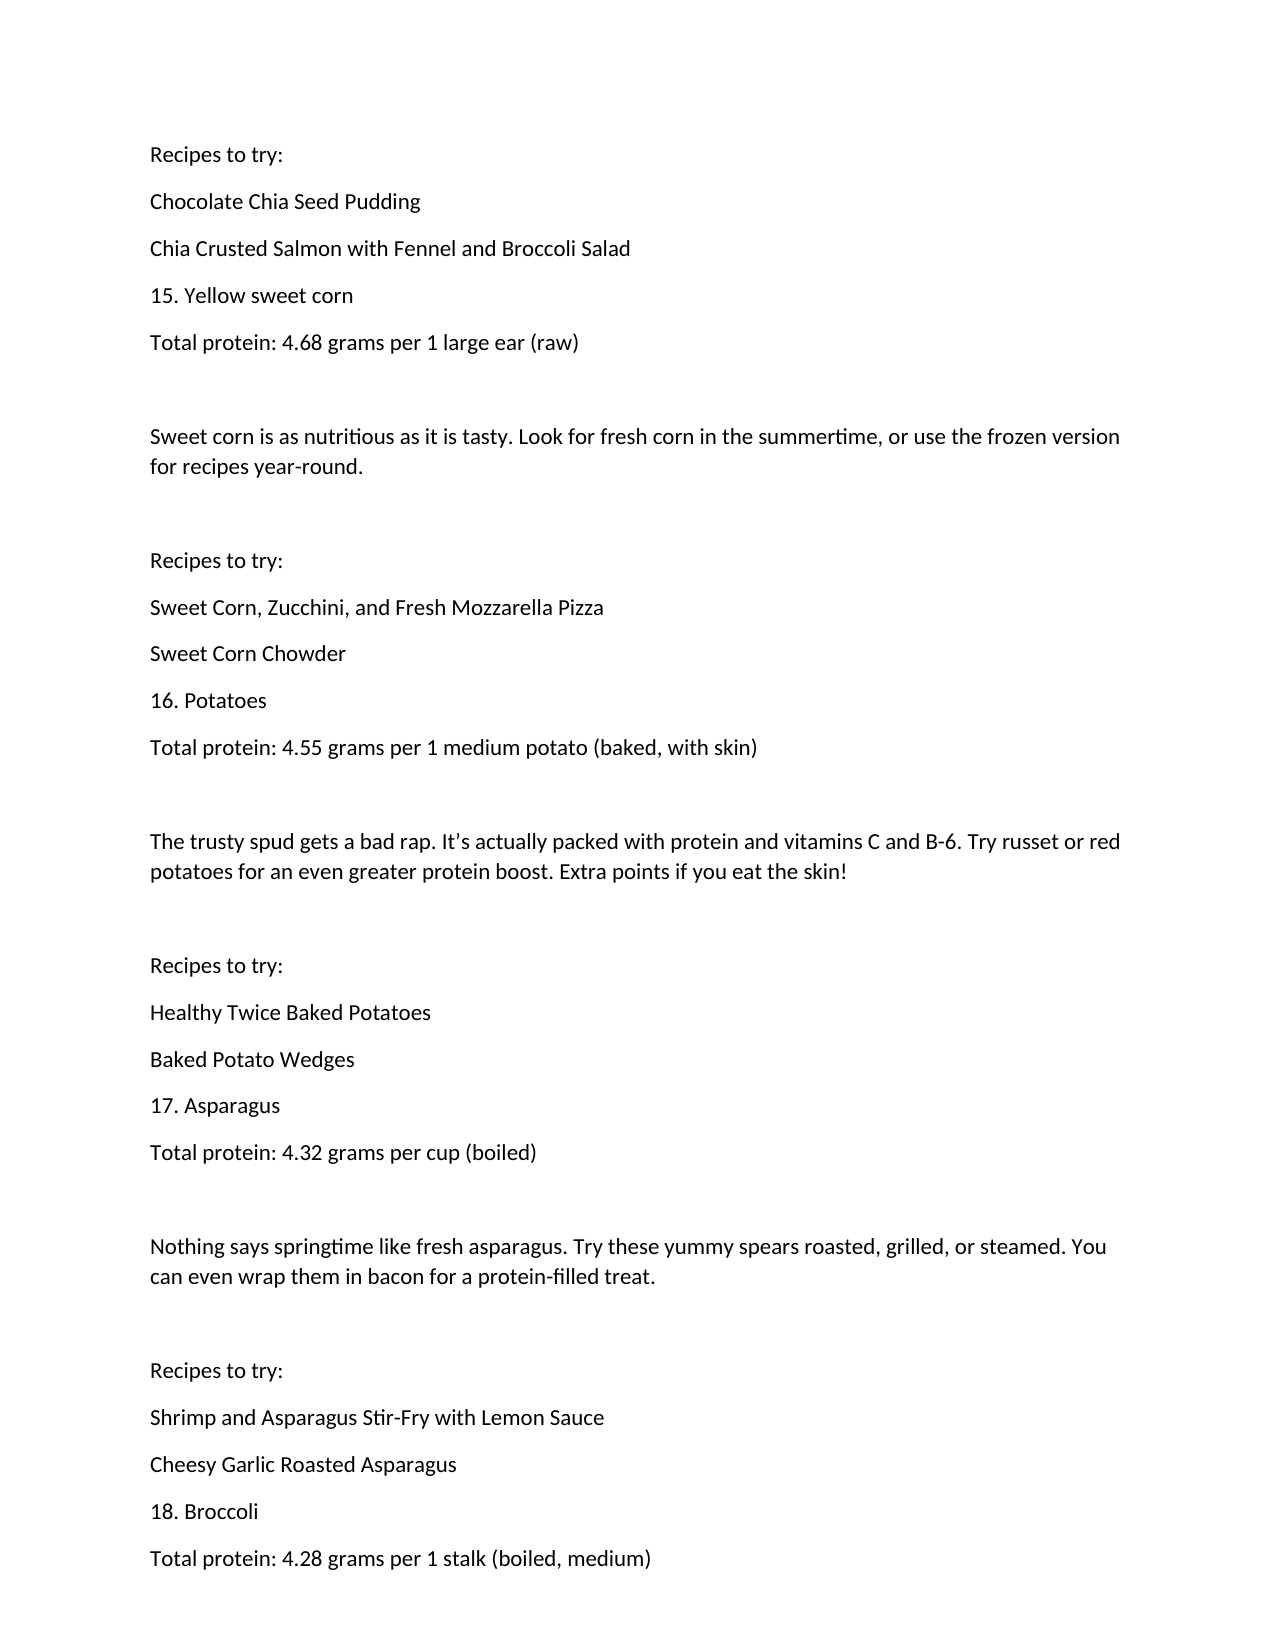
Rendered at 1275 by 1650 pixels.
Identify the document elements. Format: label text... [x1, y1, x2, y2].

text Recipes to try: [150, 951, 1125, 979]
text Chia Crusted Salmon with Fennel and Broccoli Salad [150, 234, 1125, 262]
text Sweet corn is as nutritious as it is tasty. Look for fresh corn in the summertime, or use the frozen version for recipes year-round. [150, 422, 1125, 480]
text Sweet Corn, Zucchini, and Fresh Mozzarella Pizza [150, 593, 1125, 621]
text Total protein: 4.55 grams per 1 medium potato (baked, with skin) [150, 733, 1125, 761]
text Sweet Corn Chowder [150, 639, 1125, 668]
text 17. Asparagus [150, 1092, 1125, 1120]
text Healthy Twice Baked Potatoes [150, 998, 1125, 1026]
text Cheesy Garlic Roasted Asparagus [150, 1450, 1125, 1478]
text The trusty spud gets a bad rap. It’s actually packed with protein and vitamins C and B-6. Try russet or red potatoes for an even greater protein boost. Extra points if you eat the skin! [150, 827, 1125, 885]
text Recipes to try: [150, 141, 1125, 169]
text Chocolate Chia Seed Pudding [150, 187, 1125, 216]
text Nothing says springtime like fresh asparagus. Try these yummy spears roasted, grilled, or steamed. You can even wrap them in bacon for a protein-filled treat. [150, 1232, 1125, 1291]
text Baked Potato Wedges [150, 1045, 1125, 1073]
text Recipes to try: [150, 1356, 1125, 1384]
text Total protein: 4.68 grams per 1 large ear (raw) [150, 328, 1125, 356]
text Shrimp and Asparagus Stir-Fry with Lemon Sauce [150, 1403, 1125, 1431]
text Total protein: 4.28 grams per 1 stalk (boiled, medium) [150, 1544, 1125, 1572]
text 16. Potatoes [150, 686, 1125, 714]
text 18. Broccoli [150, 1497, 1125, 1525]
text Recipes to try: [150, 546, 1125, 574]
text Total protein: 4.32 grams per cup (boiled) [150, 1138, 1125, 1167]
text 15. Yellow sweet corn [150, 281, 1125, 309]
